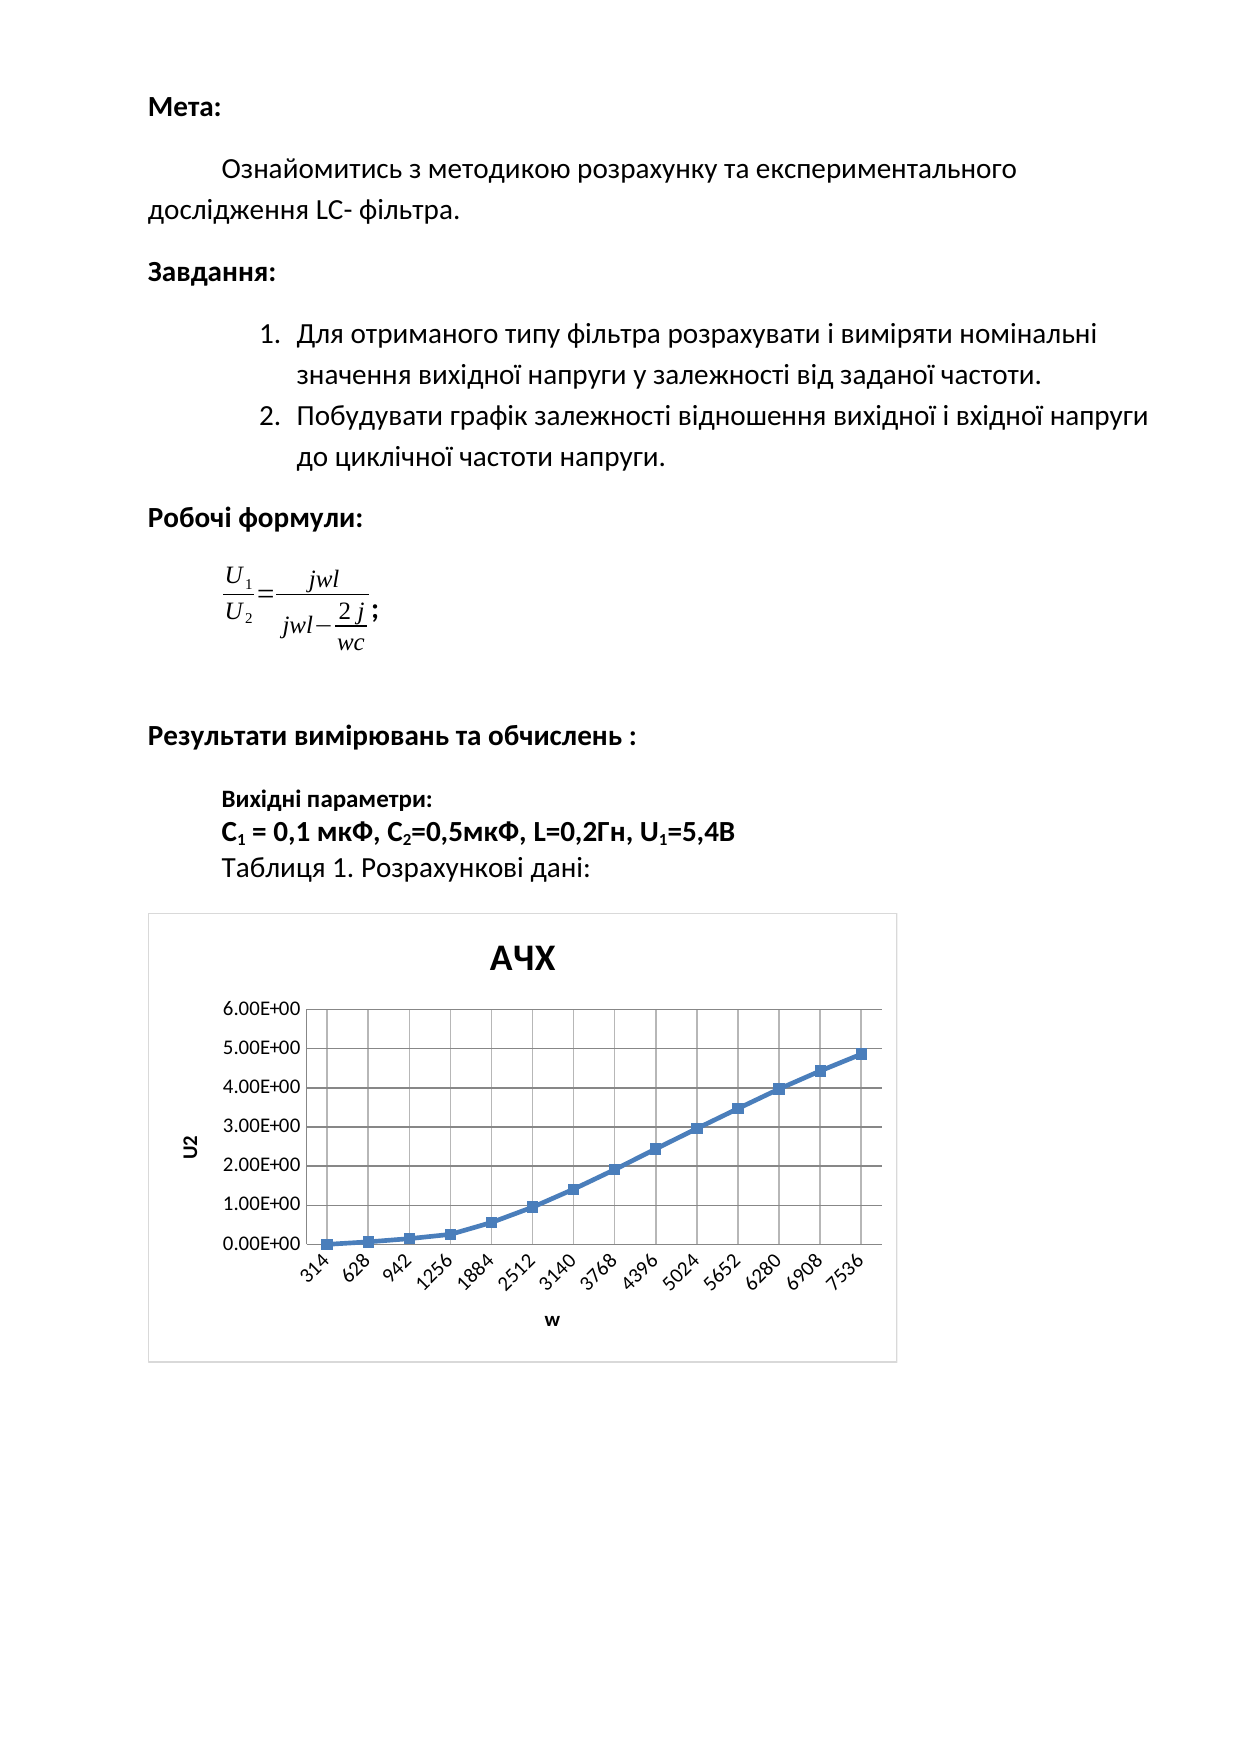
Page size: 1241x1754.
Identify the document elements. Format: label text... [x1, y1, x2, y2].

text Робочі формули: [148, 499, 1152, 535]
text Вихідні параметри: [148, 783, 1152, 813]
text Мета: [148, 88, 1152, 124]
text Таблиця 1. Розрахункові дані: [148, 849, 1152, 885]
text ; [148, 561, 1152, 655]
text Результати вимірювань та обчислень : [148, 717, 1152, 752]
list Побудувати графік залежності відношення вихідної і вхідної напруги до циклічної частоти напруги. [259, 397, 1152, 473]
text Завдання: [148, 253, 1152, 289]
text Ознайомитись з методикою розрахунку та експериментального дослідження LC- фільтра. [148, 150, 1152, 227]
text C1 = 0,1 мкФ, С2=0,5мкФ, L=0,2Гн, U1=5,4В [148, 813, 1152, 849]
list Для отриманого типу фільтра розрахувати і виміряти номінальні значення вихідної напруги у залежності від заданої частоти. [259, 315, 1152, 391]
